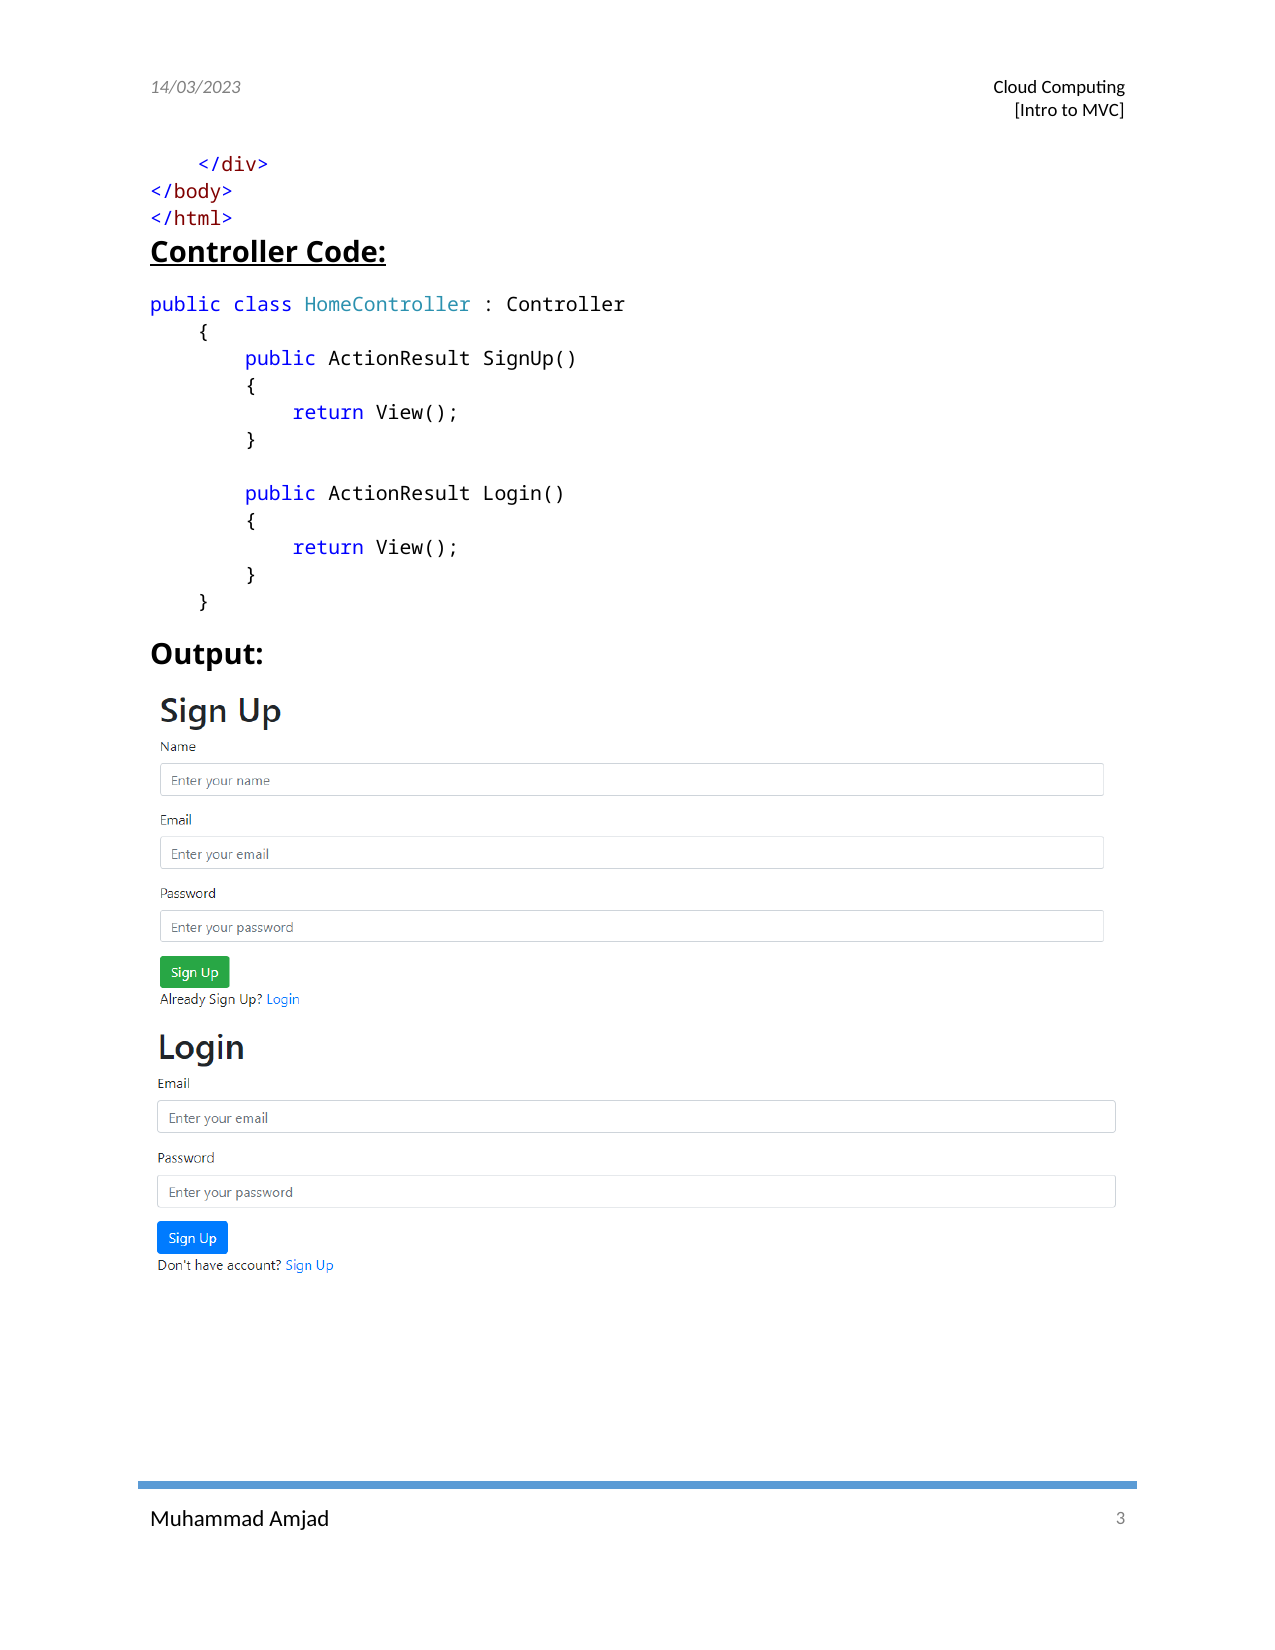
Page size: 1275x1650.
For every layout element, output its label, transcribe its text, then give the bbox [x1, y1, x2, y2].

text Controller Code: [150, 231, 1125, 271]
text { [150, 506, 1125, 533]
text public ActionResult Login() [150, 479, 1125, 506]
text return View(); [150, 533, 1125, 560]
text </div> [150, 150, 1125, 177]
text { [150, 317, 1125, 344]
text return View(); [150, 398, 1125, 425]
text } [150, 587, 1125, 614]
text { [150, 371, 1125, 398]
text public class HomeController : Controller [150, 290, 1125, 317]
text </html> [150, 204, 1125, 231]
text } [150, 560, 1125, 587]
picture [150, 1028, 1125, 1284]
text Output: [150, 633, 1125, 673]
text public ActionResult SignUp() [150, 344, 1125, 371]
text </body> [150, 177, 1125, 204]
picture [150, 692, 1125, 1010]
text } [150, 425, 1125, 452]
